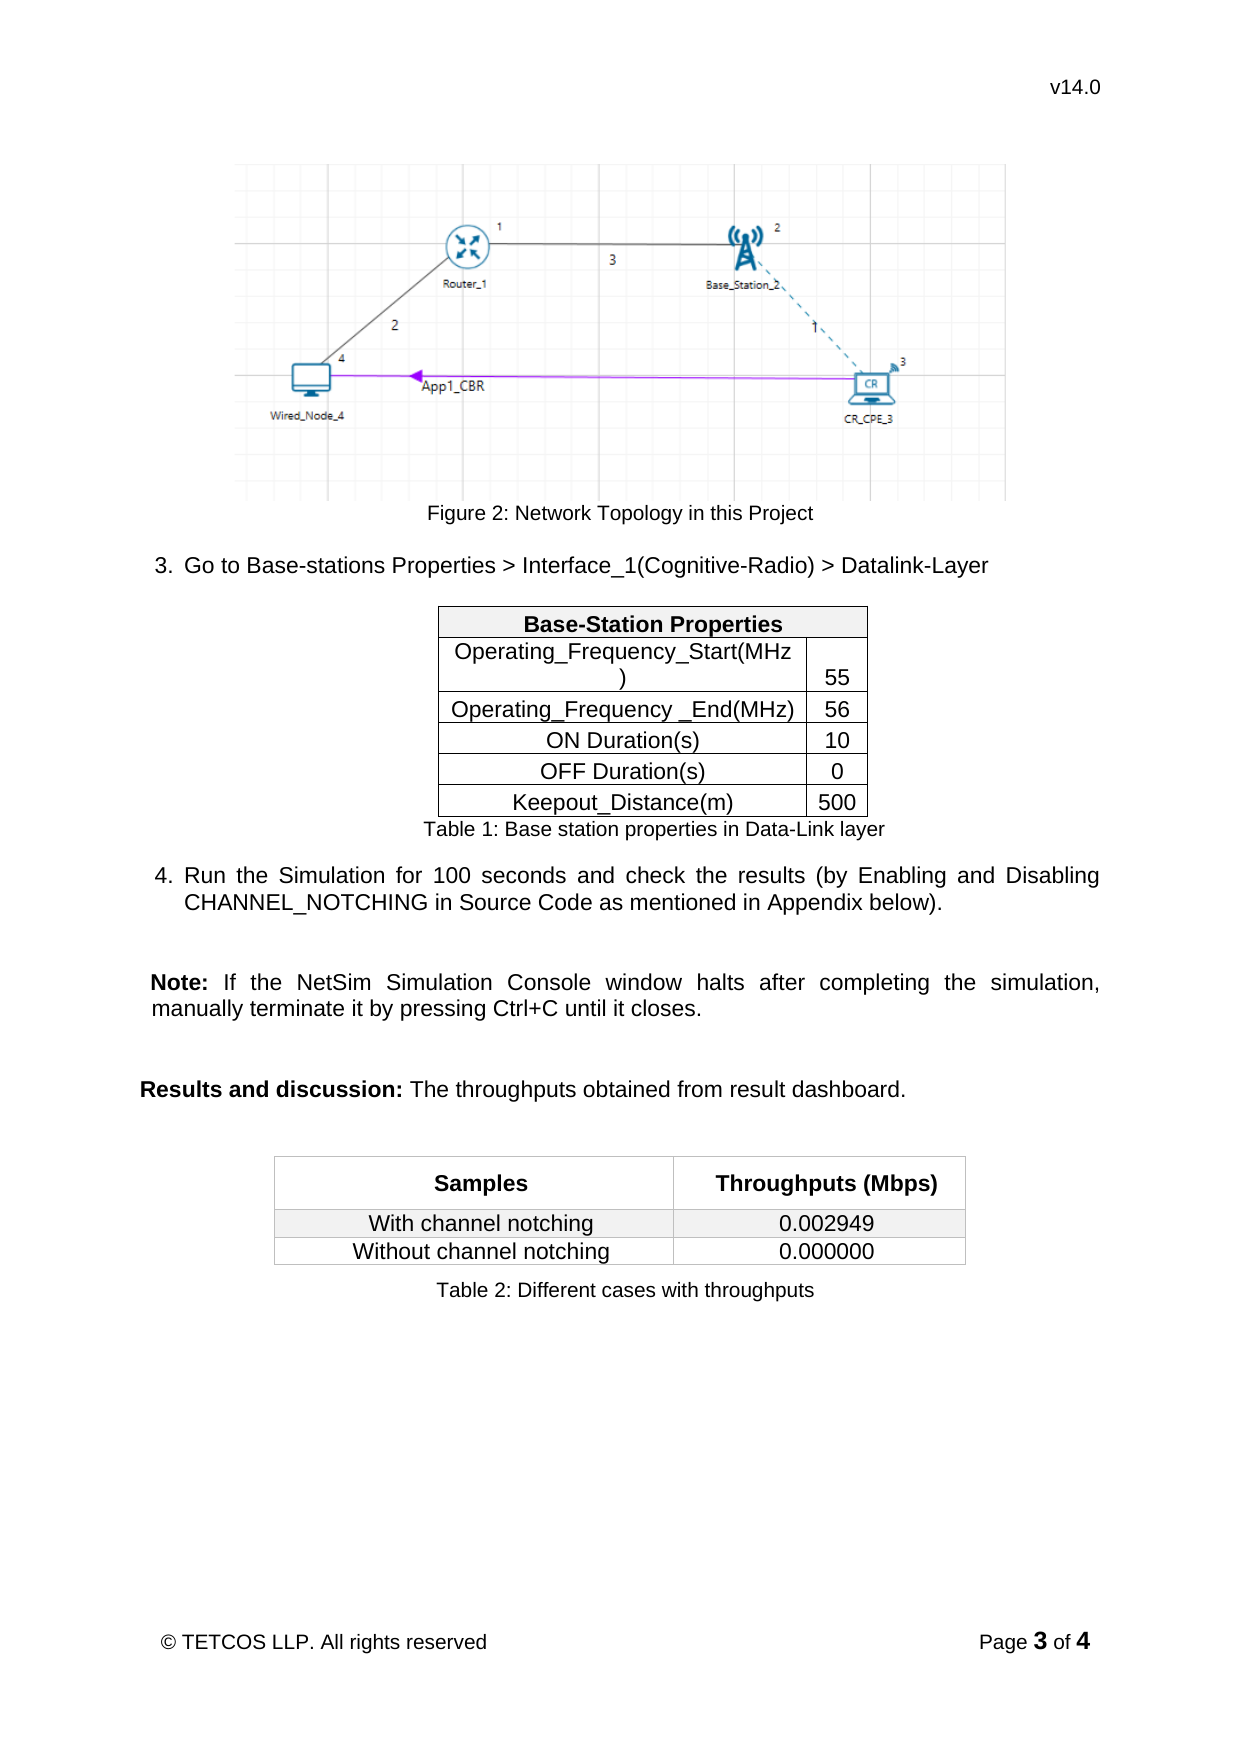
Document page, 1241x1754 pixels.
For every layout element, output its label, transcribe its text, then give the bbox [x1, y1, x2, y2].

table_cell With channel notching [275, 1210, 673, 1237]
list Go to Base-stations Properties > Interface_1(Cognitive-Radio) > Datalink-Layer [154, 552, 1101, 578]
table_cell ON Duration(s) [439, 723, 806, 753]
table_header Base-Station Properties [439, 607, 867, 637]
table_cell OFF Duration(s) [439, 754, 806, 784]
table_cell Keepout_Distance(m) [439, 785, 806, 816]
table_header Samples [275, 1157, 673, 1209]
table_cell Operating_Frequency_Start(MHz) [439, 638, 806, 691]
list Run the Simulation for 100 seconds and check the results (by Enabling and Disabling CHANNEL_NOTCHING in Source Code as mentioned in Appendix below). [154, 862, 1101, 915]
table_cell 0.000000 [674, 1238, 965, 1264]
text Note: If the NetSim Simulation Console window halts after completing the simulation, manually terminate it by pressing Ctrl+C until it closes. [150, 969, 1101, 1022]
table_cell 10 [807, 723, 867, 753]
table_cell 55 [807, 638, 867, 691]
table_header Throughputs (Mbps) [674, 1157, 965, 1209]
table_cell Operating_Frequency _End(MHz) [439, 692, 806, 722]
table_cell 56 [807, 692, 867, 722]
table_cell 0 [807, 754, 867, 784]
list Figure 2: Network Topology in this Project [139, 501, 1101, 525]
table_cell Without channel notching [275, 1238, 673, 1264]
text Table 1: Base station properties in Data-Link layer [150, 817, 1101, 841]
picture [234, 164, 1006, 501]
text Results and discussion: The throughputs obtained from result dashboard. [139, 1076, 1101, 1102]
table_cell 0.002949 [674, 1210, 965, 1237]
table_cell 500 [807, 785, 867, 816]
text Table 2: Different cases with throughputs [150, 1278, 1101, 1302]
